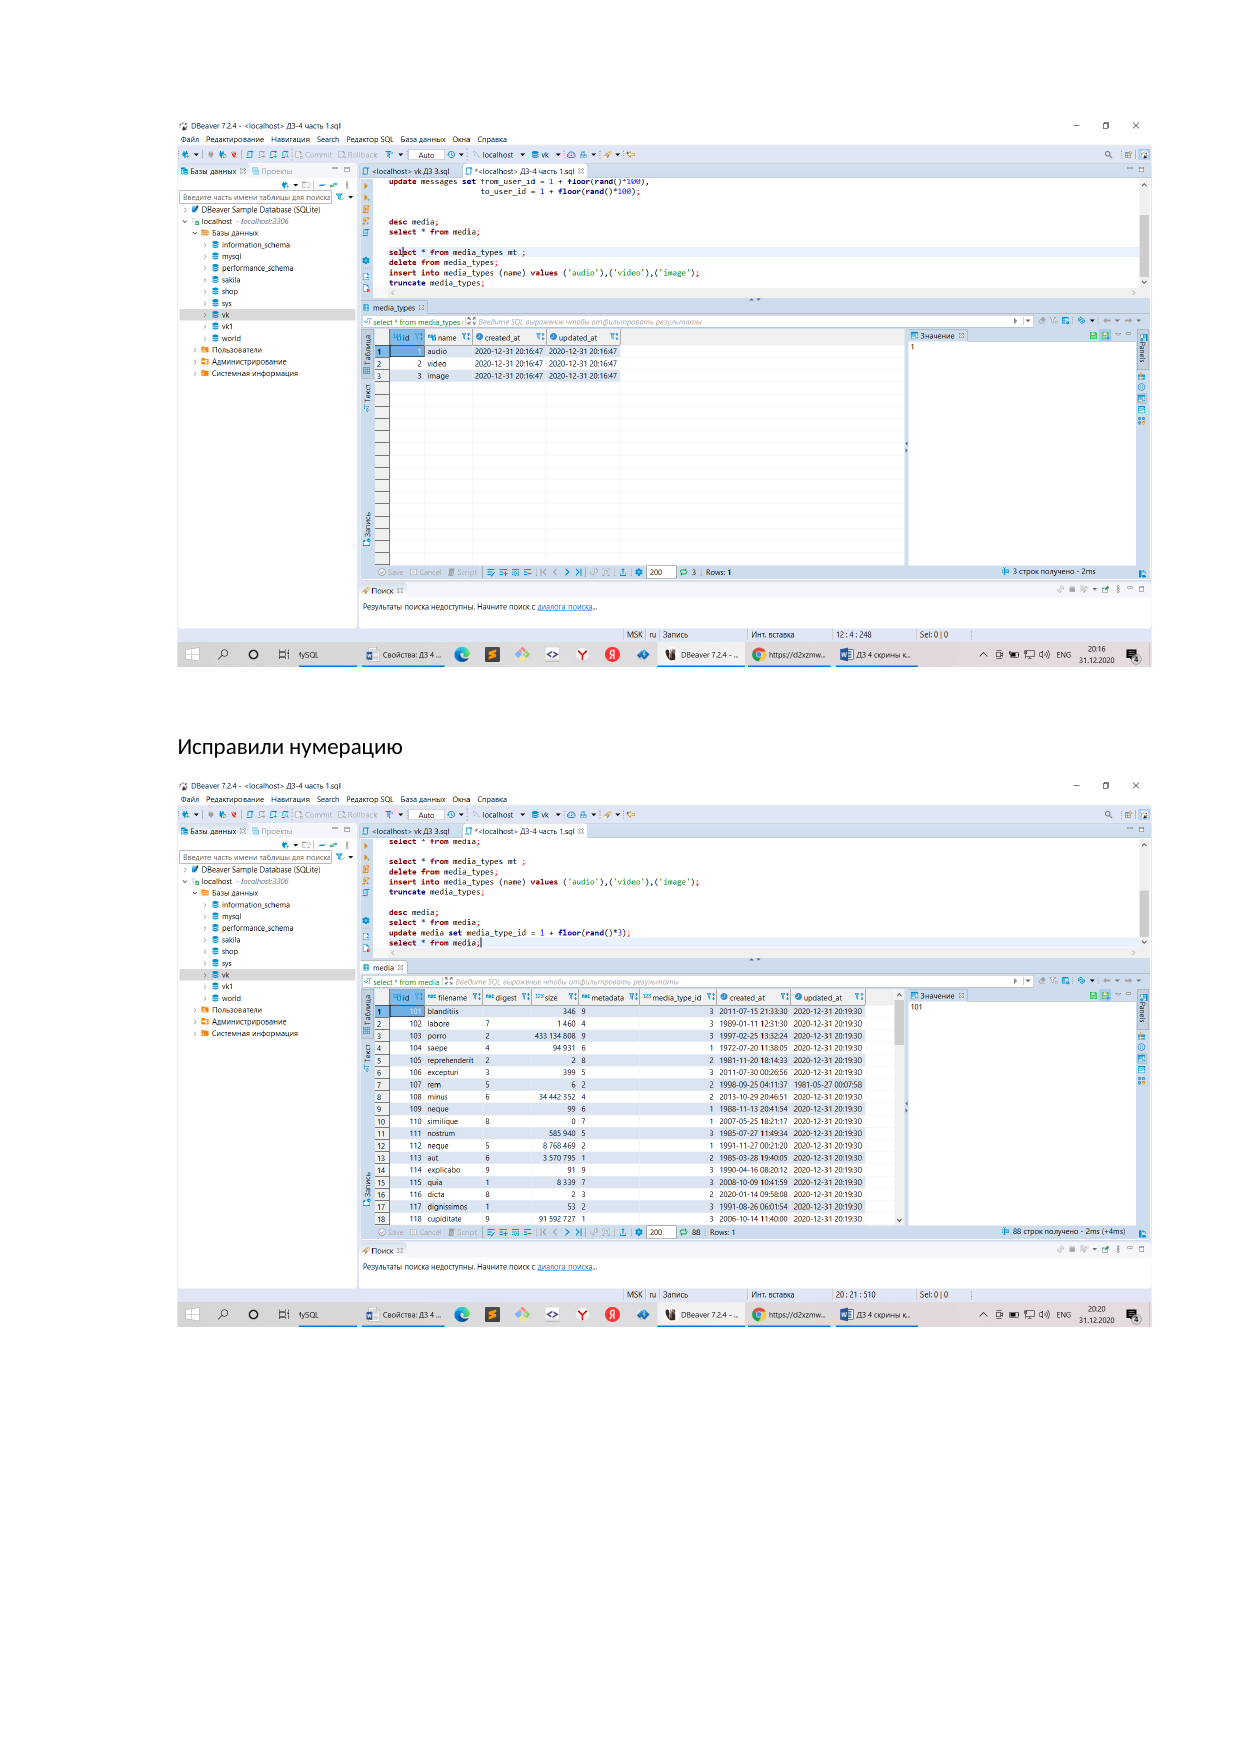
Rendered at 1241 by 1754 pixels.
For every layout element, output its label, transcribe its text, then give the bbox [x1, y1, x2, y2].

text Исправили нумерацию [177, 732, 1152, 760]
picture [177, 778, 1152, 1327]
picture [177, 118, 1152, 667]
